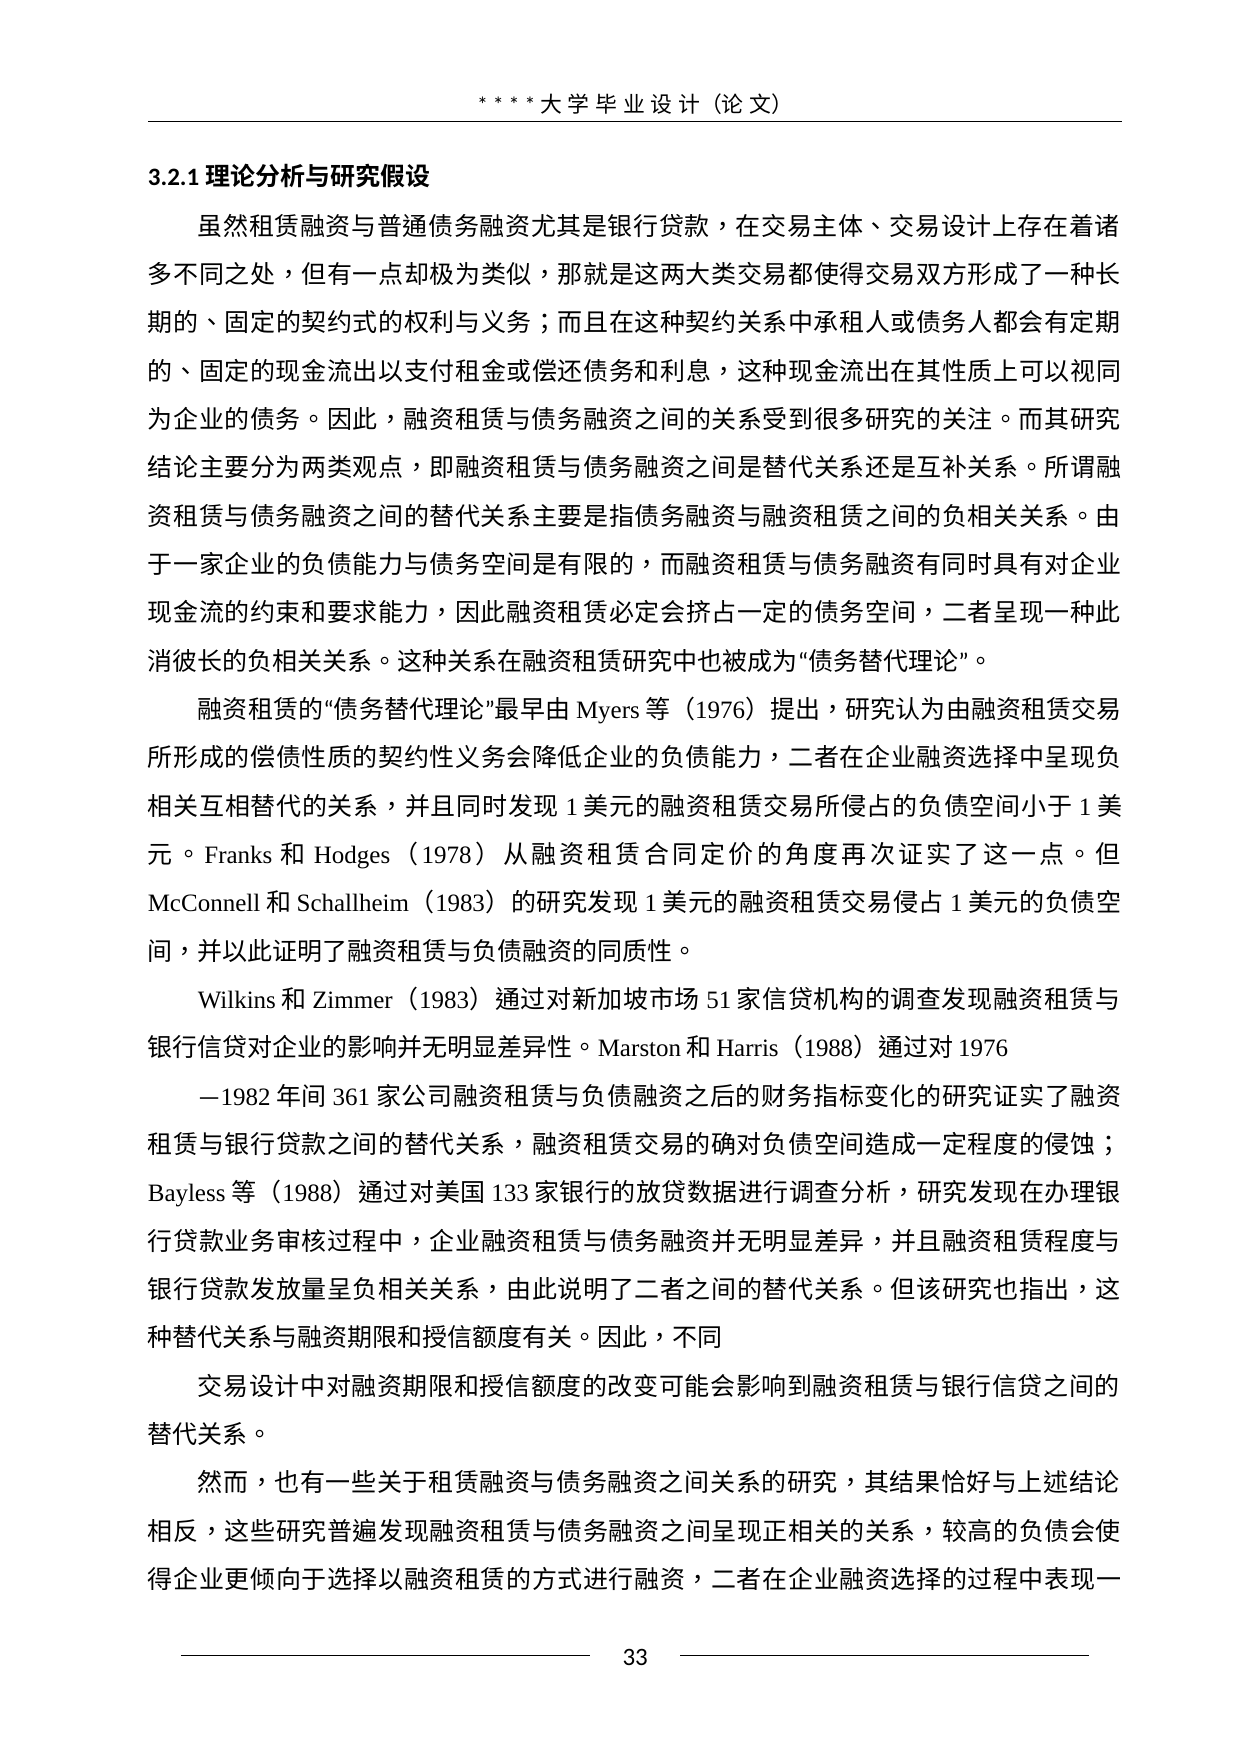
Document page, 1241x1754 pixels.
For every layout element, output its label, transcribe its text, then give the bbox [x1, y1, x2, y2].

text 虽然租赁融资与普通债务融资尤其是银行贷款，在交易主体、交易设计上存在着诸多不同之处，但有一点却极为类似，那就是这两大类交易都使得交易双方形成了一种长期的、固定的契约式的权利与义务；而且在这种契约关系中承租人或债务人都会有定期的、固定的现金流出以支付租金或偿还债务和利息，这种现金流出在其性质上可以视同为企业的债务。因此，融资租赁与债务融资之间的关系受到很多研究的关注。而其研究结论主要分为两类观点，即融资租赁与债务融资之间是替代关系还是互补关系。所谓融资租赁与债务融资之间的替代关系主要是指债务融资与融资租赁之间的负相关关系。由于一家企业的负债能力与债务空间是有限的，而融资租赁与债务融资有同时具有对企业现金流的约束和要求能力，因此融资租赁必定会挤占一定的债务空间，二者呈现一种此消彼长的负相关关系。这种关系在融资租赁研究中也被成为“债务替代理论”。 [148, 193, 1122, 676]
text —1982年间361家公司融资租赁与负债融资之后的财务指标变化的研究证实了融资租赁与银行贷款之间的替代关系，融资租赁交易的确对负债空间造成一定程度的侵蚀；Bayless等（1988）通过对美国133家银行的放贷数据进行调查分析，研究发现在办理银行贷款业务审核过程中，企业融资租赁与债务融资并无明显差异，并且融资租赁程度与银行贷款发放量呈负相关关系，由此说明了二者之间的替代关系。但该研究也指出，这种替代关系与融资期限和授信额度有关。因此，不同 [148, 1063, 1122, 1353]
text Wilkins和Zimmer（1983）通过对新加坡市场51家信贷机构的调查发现融资租赁与银行信贷对企业的影响并无明显差异性。Marston和Harris（1988）通过对1976 [148, 966, 1122, 1063]
text 融资租赁的“债务替代理论”最早由Myers等（1976）提出，研究认为由融资租赁交易所形成的偿债性质的契约性义务会降低企业的负债能力，二者在企业融资选择中呈现负相关互相替代的关系，并且同时发现1美元的融资租赁交易所侵占的负债空间小于1美元。Franks和Hodges（1978）从融资租赁合同定价的角度再次证实了这一点。但McConnell和Schallheim（1983）的研究发现1美元的融资租赁交易侵占1美元的负债空间，并以此证明了融资租赁与负债融资的同质性。 [148, 676, 1122, 966]
subtitle 3.2.1 理论分析与研究假设 [148, 159, 1122, 193]
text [148, 1449, 1122, 1594]
text 交易设计中对融资期限和授信额度的改变可能会影响到融资租赁与银行信贷之间的替代关系。 [148, 1353, 1122, 1449]
